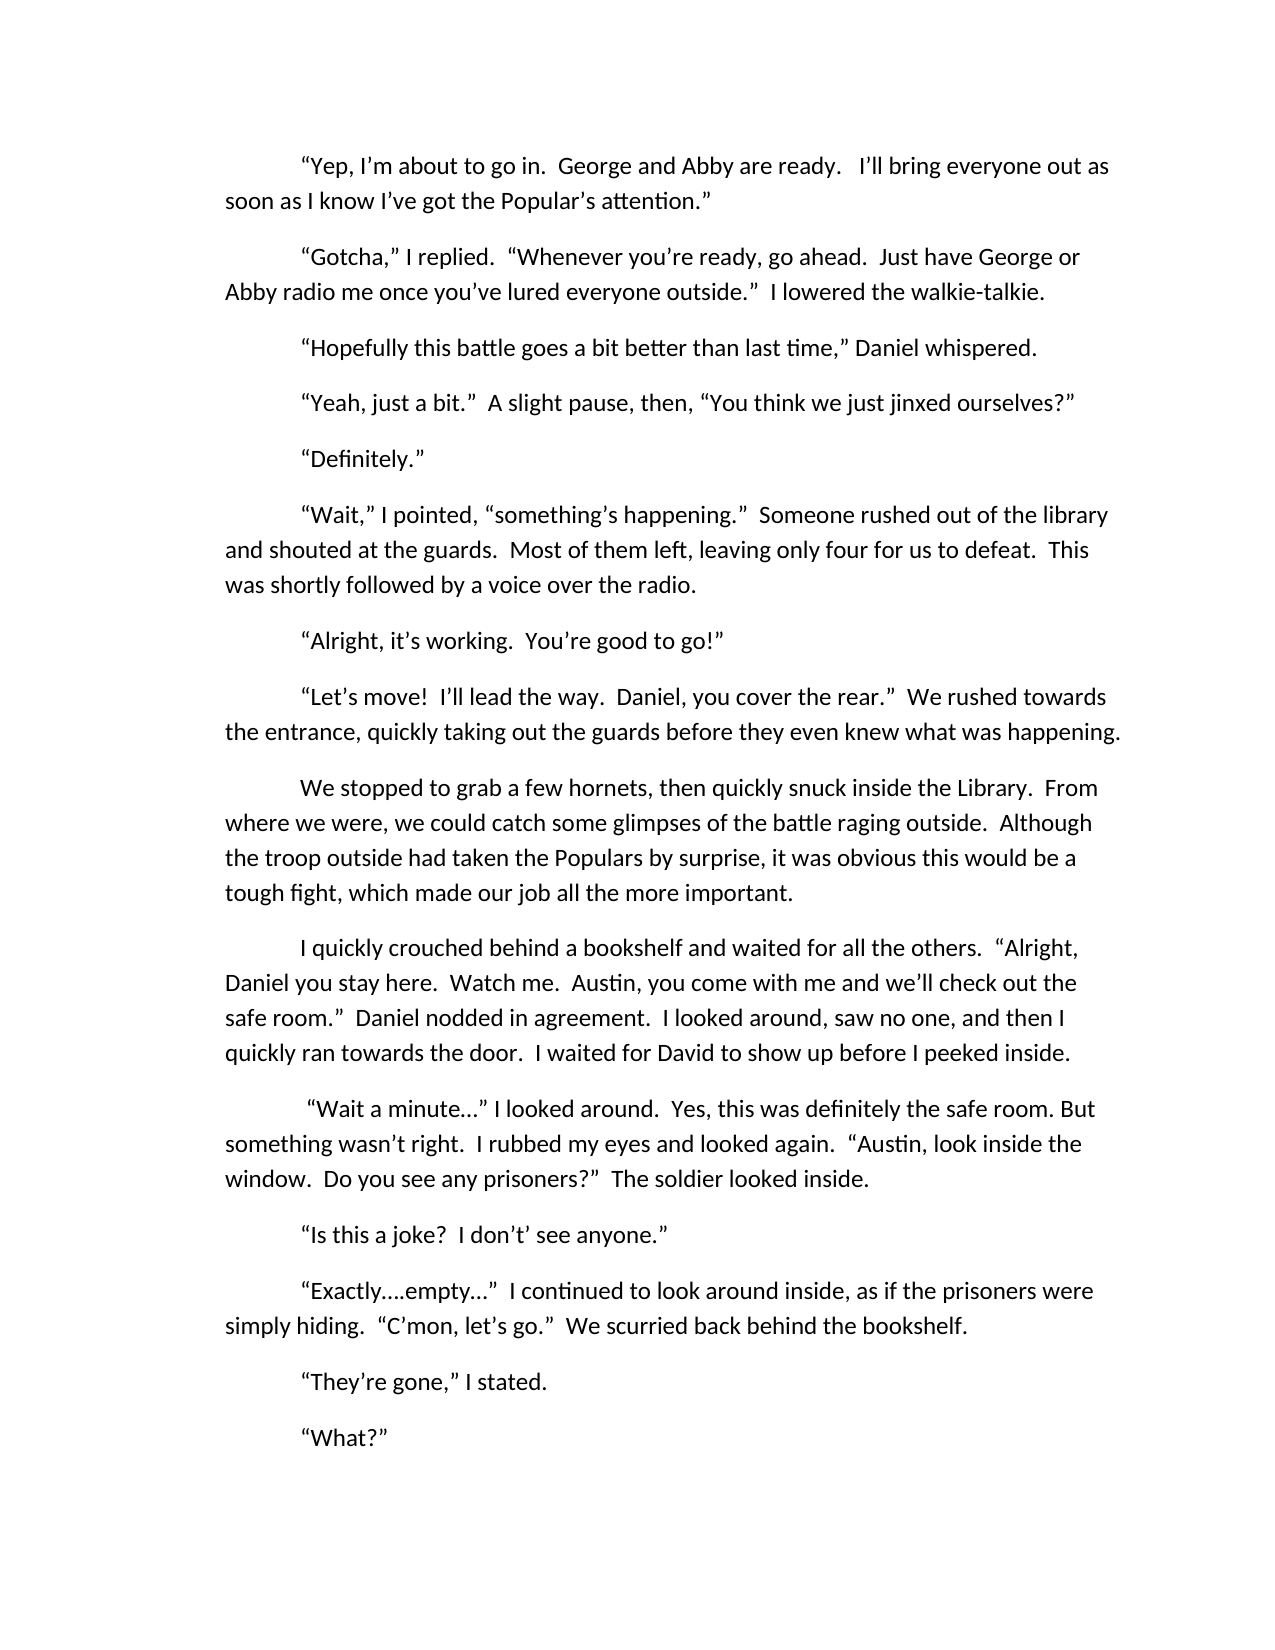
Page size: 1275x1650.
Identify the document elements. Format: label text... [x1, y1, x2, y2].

text “Exactly….empty…” I continued to look around inside, as if the prisoners were simply hiding. “C’mon, let’s go.” We scurried back behind the bookshelf. [225, 1275, 1125, 1341]
text “Alright, it’s working. You’re good to go!” [225, 625, 1125, 656]
text “Yeah, just a bit.” A slight pause, then, “You think we just jinxed ourselves?” [225, 387, 1125, 418]
text “Yep, I’m about to go in. George and Abby are ready. I’ll bring everyone out as soon as I know I’ve got the Popular’s attention.” [225, 150, 1125, 216]
text “Wait,” I pointed, “something’s happening.” Someone rushed out of the library and shouted at the guards. Most of them left, leaving only four for us to defeat. This was shortly followed by a voice over the radio. [225, 499, 1125, 600]
text “Wait a minute…” I looked around. Yes, this was definitely the safe room. But something wasn’t right. I rubbed my eyes and looked again. “Austin, look inside the window. Do you see any prisoners?” The soldier looked inside. [225, 1093, 1125, 1194]
text I quickly crouched behind a bookshelf and waited for all the others. “Alright, Daniel you stay here. Watch me. Austin, you come with me and we’ll check out the safe room.” Daniel nodded in agreement. I looked around, saw no one, and then I quickly ran towards the door. I waited for David to show up before I peeked inside. [225, 932, 1125, 1068]
text “Definitely.” [225, 443, 1125, 474]
text “What?” [225, 1422, 1125, 1452]
text “Hopefully this battle goes a bit better than last time,” Daniel whispered. [225, 332, 1125, 362]
text We stopped to grab a few hornets, then quickly snuck inside the Library. From where we were, we could catch some glimpses of the battle raging outside. Although the troop outside had taken the Populars by surprise, it was obvious this would be a tough fight, which made our job all the more important. [225, 772, 1125, 907]
text “They’re gone,” I stated. [225, 1366, 1125, 1396]
text “Gotcha,” I replied. “Whenever you’re ready, go ahead. Just have George or Abby radio me once you’ve lured everyone outside.” I lowered the walkie-talkie. [225, 241, 1125, 306]
text “Let’s move! I’ll lead the way. Daniel, you cover the rear.” We rushed towards the entrance, quickly taking out the guards before they even knew what was happening. [225, 681, 1125, 746]
text “Is this a joke? I don’t’ see anyone.” [225, 1219, 1125, 1250]
